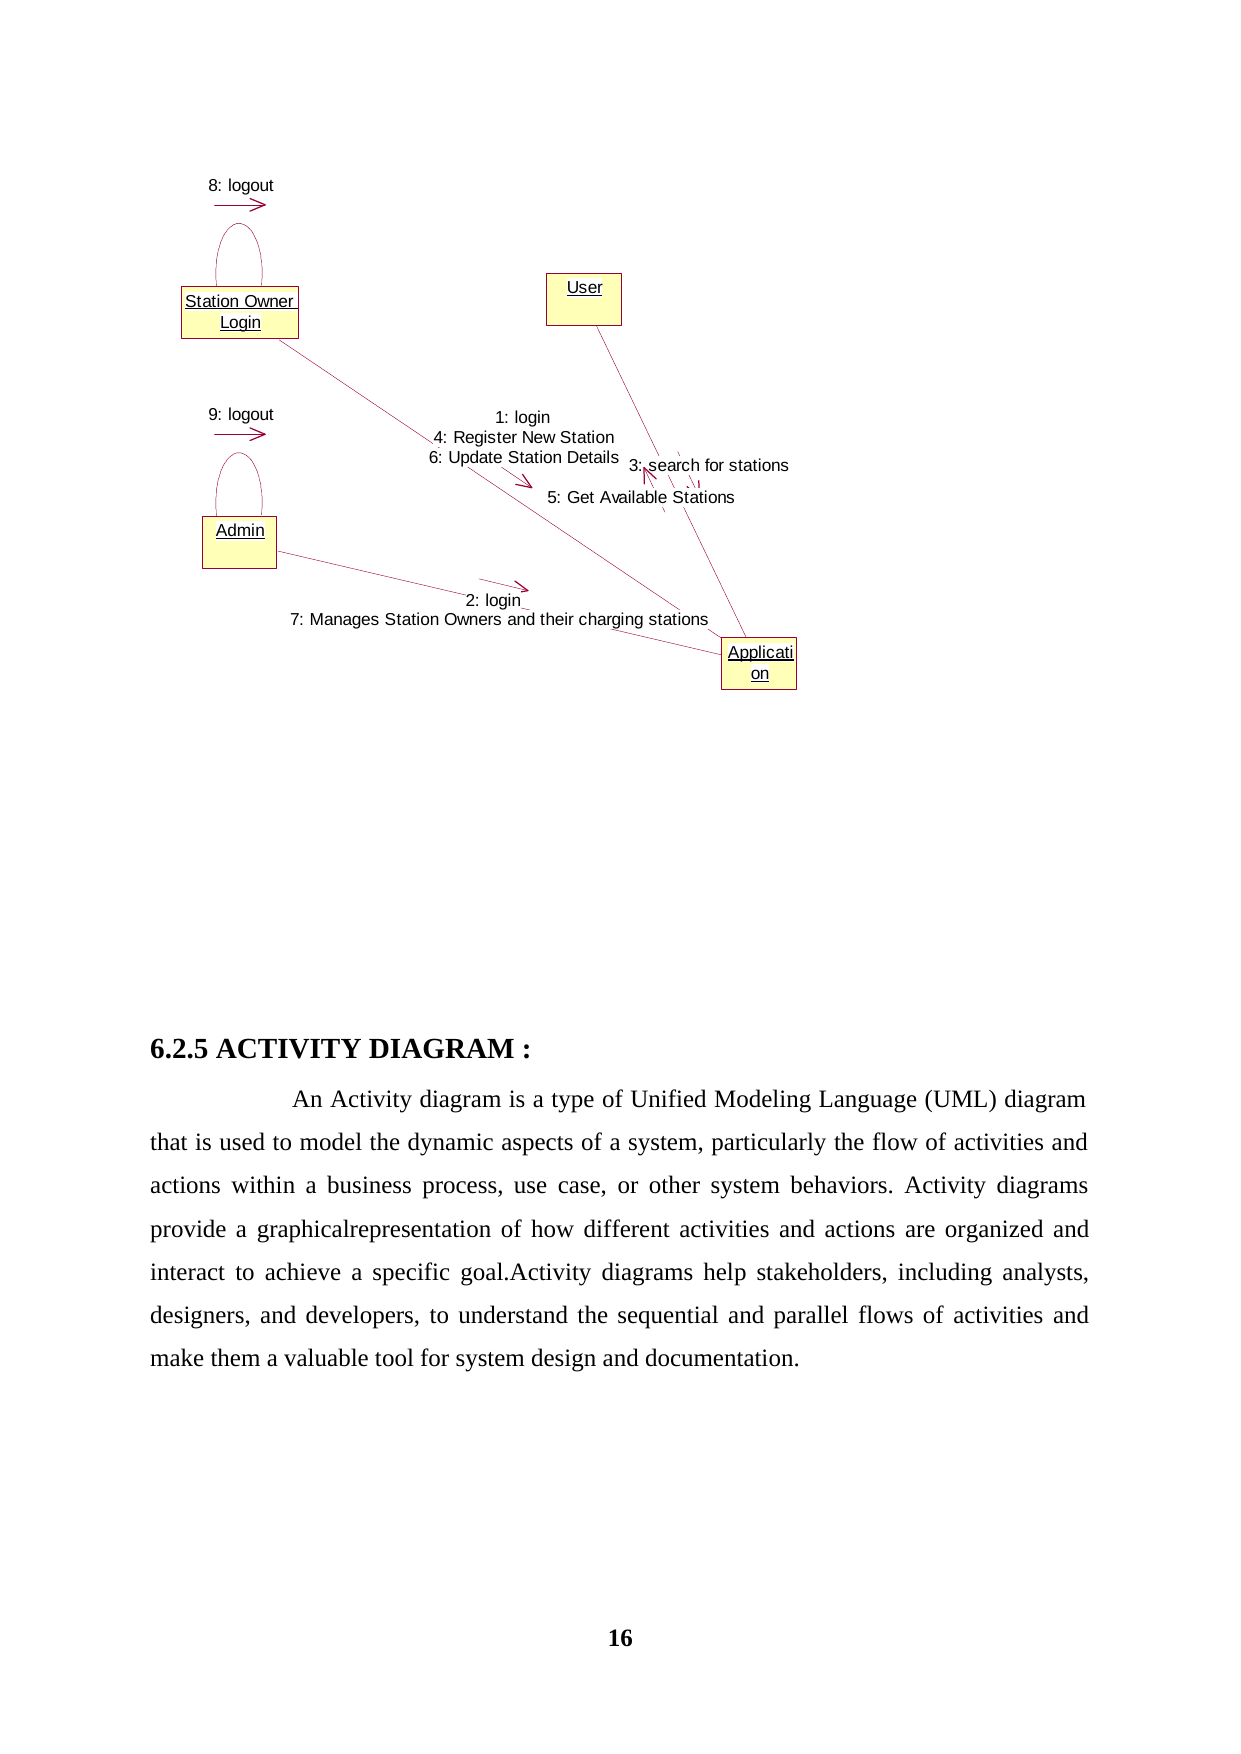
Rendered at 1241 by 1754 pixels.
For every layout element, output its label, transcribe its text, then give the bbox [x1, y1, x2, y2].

text 6.2.5 ACTIVITY DIAGRAM : [150, 1032, 1090, 1065]
text An Activity diagram is a type of Unified Modeling Language (UML) diagram that is used to model the dynamic aspects of a system, particularly the flow of activities and actions within a business process, use case, or other system behaviors. Activity diagrams provide a graphicalrepresentation of how different activities and actions are organized and interact to achieve a specific goal.Activity diagrams help stakeholders, including analysts, designers, and developers, to understand the sequential and parallel flows of activities and make them a valuable tool for system design and documentation. [150, 1084, 1090, 1372]
